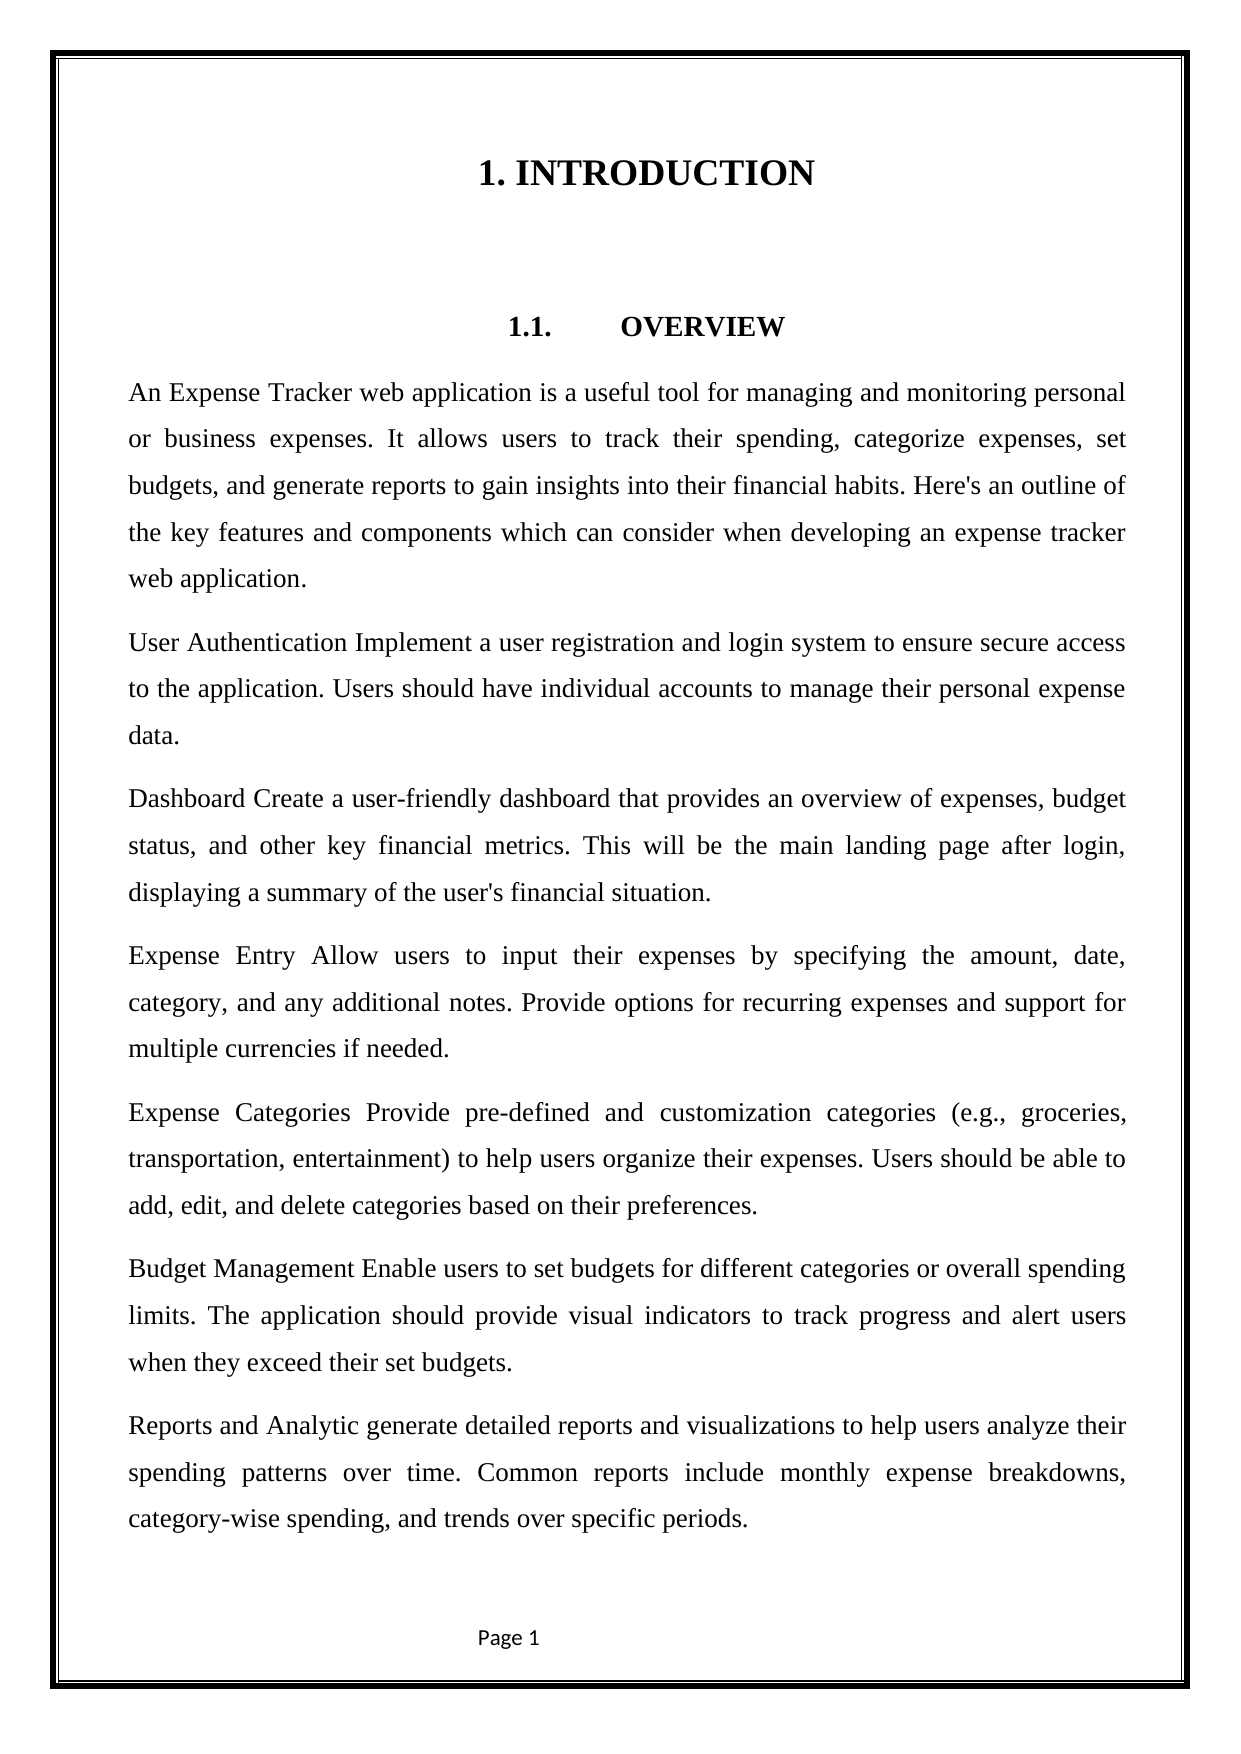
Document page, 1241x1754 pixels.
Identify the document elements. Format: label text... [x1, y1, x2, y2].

text Expense Categories Provide pre-defined and customization categories (e.g., groceries, transportation, entertainment) to help users organize their expenses. Users should be able to add, edit, and delete categories based on their preferences. [128, 1096, 1127, 1220]
text User Authentication Implement a user registration and login system to ensure secure access to the application. Users should have individual accounts to manage their personal expense data. [128, 626, 1127, 750]
text Dashboard Create a user-friendly dashboard that provides an overview of expenses, budget status, and other key financial metrics. This will be the main landing page after login, displaying a summary of the user's financial situation. [128, 782, 1127, 907]
list INTRODUCTION [166, 150, 1127, 193]
text An Expense Tracker web application is a useful tool for managing and monitoring personal or business expenses. It allows users to track their spending, categorize expenses, set budgets, and generate reports to gain insights into their financial habits. Here's an outline of the key features and components which can consider when developing an expense tracker web application. [128, 376, 1127, 593]
list OVERVIEW [166, 309, 1127, 342]
text Reports and Analytic generate detailed reports and visualizations to help users analyze their spending patterns over time. Common reports include monthly expense breakdowns, category-wise spending, and trends over specific periods. [128, 1409, 1127, 1533]
text Budget Management Enable users to set budgets for different categories or overall spending limits. The application should provide visual indicators to track progress and alert users when they exceed their set budgets. [128, 1252, 1127, 1377]
text Expense Entry Allow users to input their expenses by specifying the amount, date, category, and any additional notes. Provide options for recurring expenses and support for multiple currencies if needed. [128, 939, 1127, 1063]
